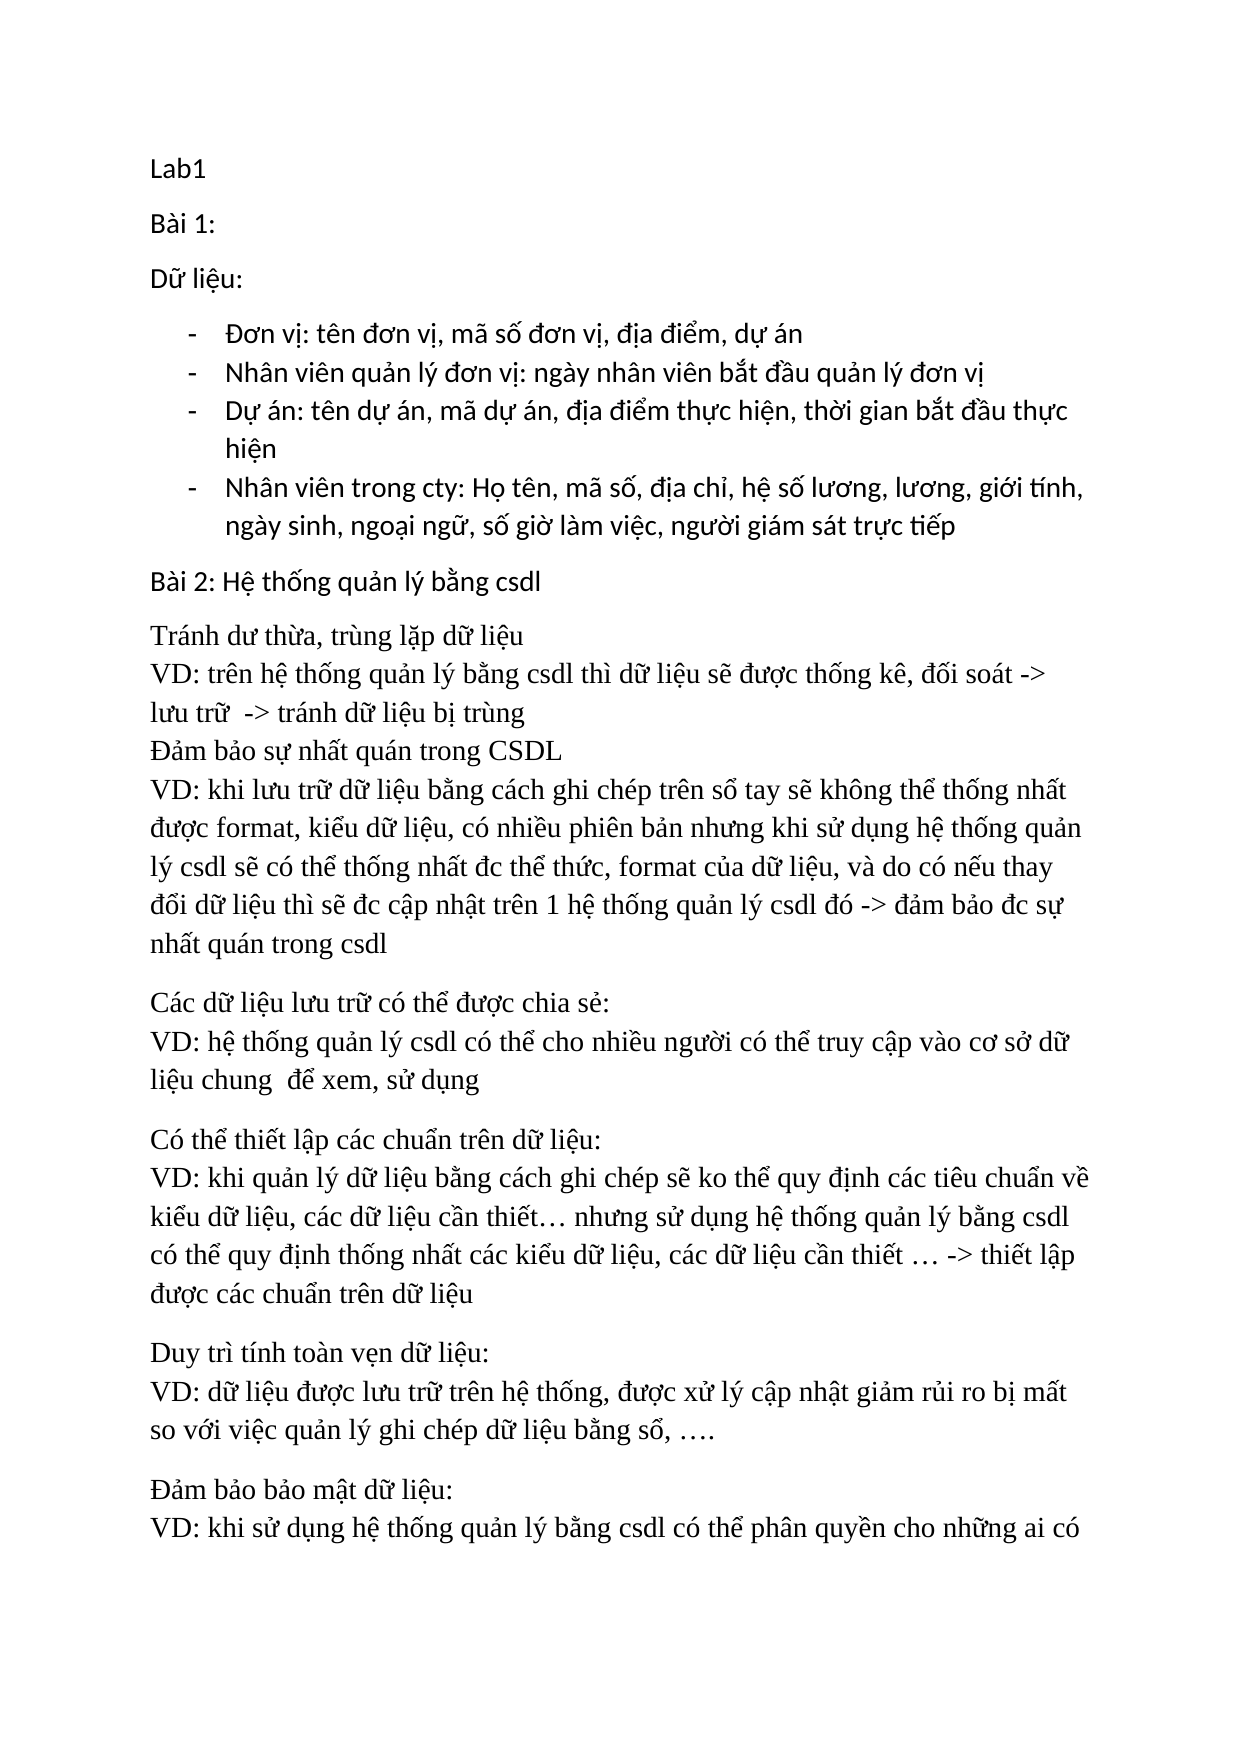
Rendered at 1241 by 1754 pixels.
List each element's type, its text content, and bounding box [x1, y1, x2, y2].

list Nhân viên quản lý đơn vị: ngày nhân viên bắt đầu quản lý đơn vị [187, 354, 1090, 389]
text Bài 1: [150, 205, 1090, 241]
text Lab1 [150, 150, 1090, 186]
text Có thể thiết lập các chuẩn trên dữ liệu: VD: khi quản lý dữ liệu bằng cách ghi chép sẽ ko thể quy định các tiêu chuẩn về kiểu dữ liệu, các dữ liệu cần thiết… nhưng sử dụng hệ thống quản lý bằng csdl có thể quy định thống nhất các kiểu dữ liệu, các dữ liệu cần thiết … -> thiết lập được các chuẩn trên dữ liệu [150, 1122, 1090, 1309]
text Bài 2: Hệ thống quản lý bằng csdl [150, 563, 1090, 598]
list Đơn vị: tên đơn vị, mã số đơn vị, địa điểm, dự án [187, 315, 1090, 351]
text Duy trì tính toàn vẹn dữ liệu: VD: dữ liệu được lưu trữ trên hệ thống, được xử lý cập nhật giảm rủi ro bị mất so với việc quản lý ghi chép dữ liệu bằng sổ, …. [150, 1335, 1090, 1446]
text Tránh dư thừa, trùng lặp dữ liệu VD: trên hệ thống quản lý bằng csdl thì dữ liệu sẽ được thống kê, đối soát -> lưu trữ -> tránh dữ liệu bị trùng Đảm bảo sự nhất quán trong CSDL VD: khi lưu trữ dữ liệu bằng cách ghi chép trên sổ tay sẽ không thể thống nhất được format, kiểu dữ liệu, có nhiều phiên bản nhưng khi sử dụng hệ thống quản lý csdl sẽ có thể thống nhất đc thể thức, format của dữ liệu, và do có nếu thay đổi dữ liệu thì sẽ đc cập nhật trên 1 hệ thống quản lý csdl đó -> đảm bảo đc sự nhất quán trong csdl [150, 618, 1090, 959]
text Các dữ liệu lưu trữ có thể được chia sẻ: VD: hệ thống quản lý csdl có thể cho nhiều người có thể truy cập vào cơ sở dữ liệu chung để xem, sử dụng [150, 985, 1090, 1096]
list Dự án: tên dự án, mã dự án, địa điểm thực hiện, thời gian bắt đầu thực hiện [187, 392, 1090, 466]
text Dữ liệu: [150, 260, 1090, 296]
list Nhân viên trong cty: Họ tên, mã số, địa chỉ, hệ số lương, lương, giới tính, ngày sinh, ngoại ngữ, số giờ làm việc, người giám sát trực tiếp [187, 469, 1090, 543]
